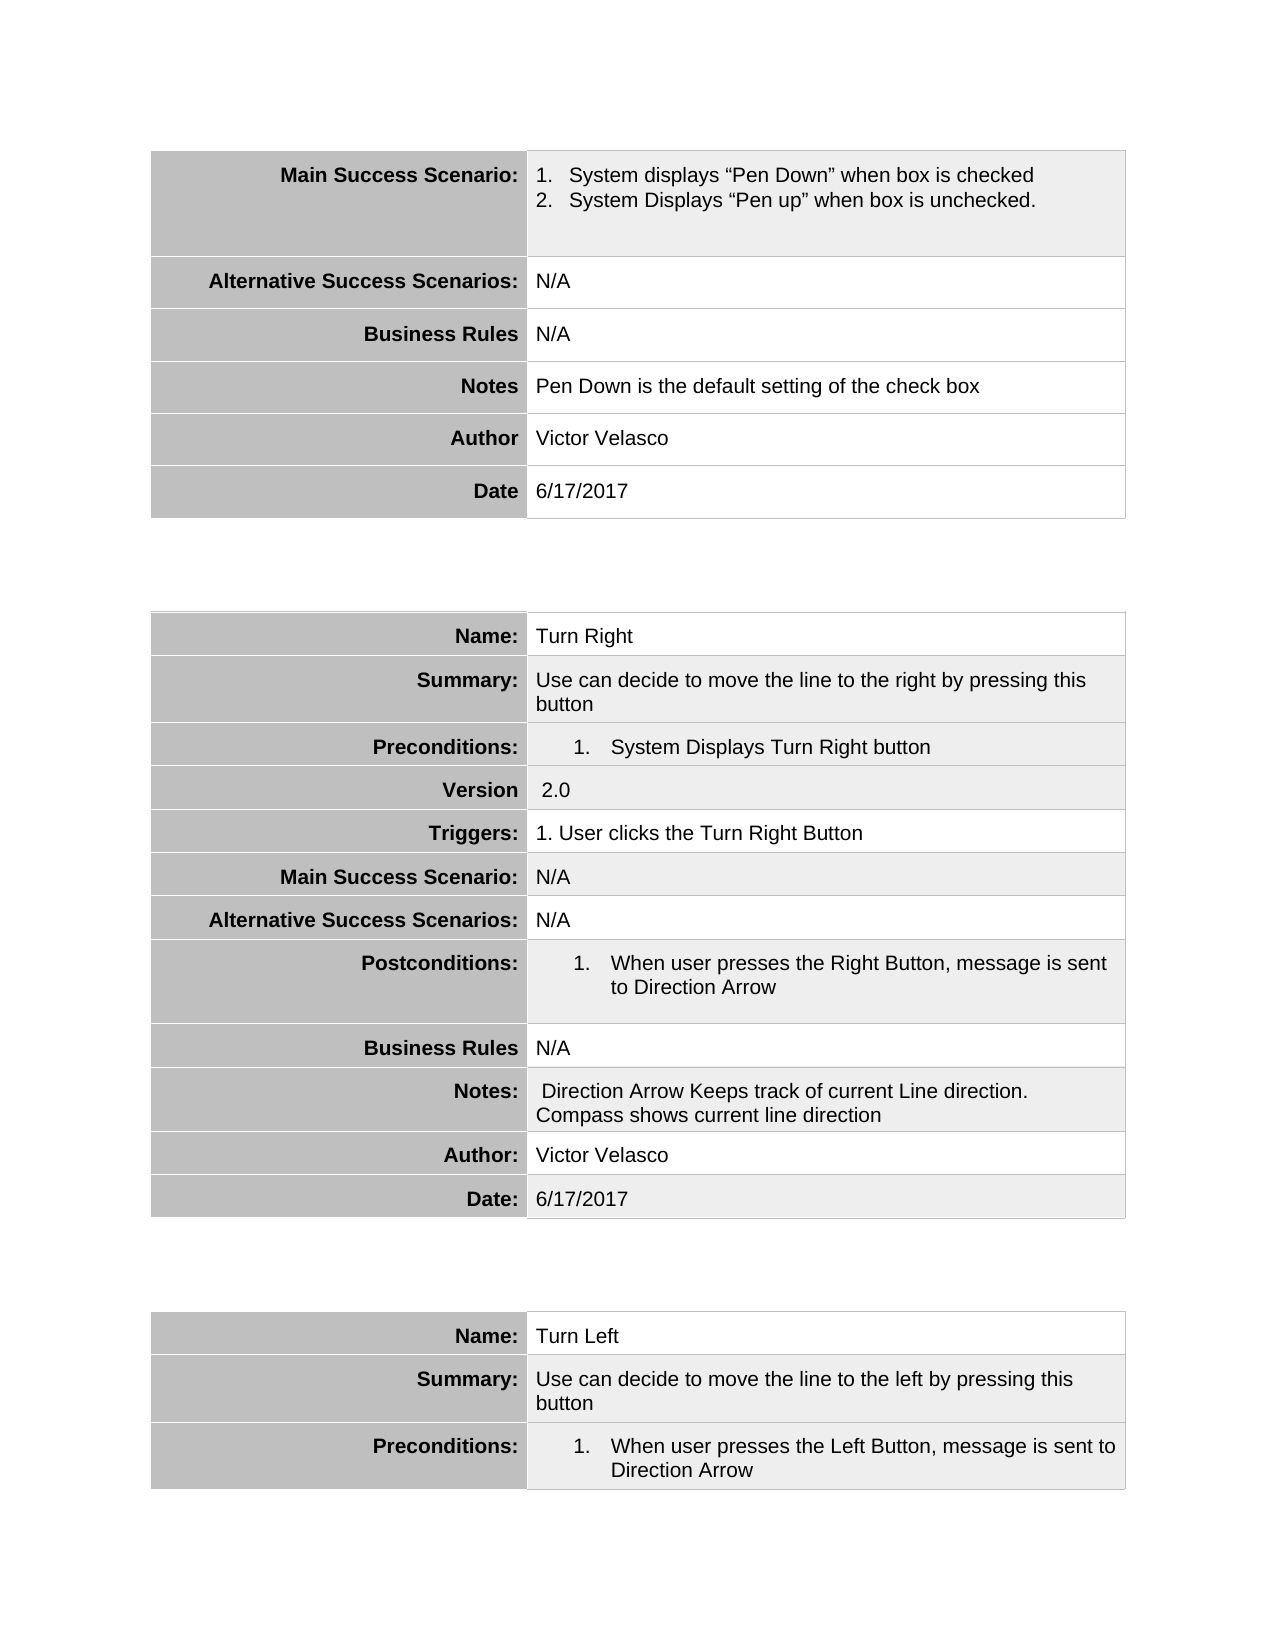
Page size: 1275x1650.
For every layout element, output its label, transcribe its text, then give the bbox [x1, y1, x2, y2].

table_cell Use can decide to move the line to the right by pressing this button [528, 656, 1125, 722]
table_cell Author [151, 414, 527, 465]
table_header Name: [151, 613, 527, 655]
table_cell Use can decide to move the line to the left by pressing this button [528, 1355, 1125, 1422]
table_cell N/A [528, 1024, 1125, 1066]
table_cell Pen Down is the default setting of the check box [528, 362, 1125, 413]
table_cell Victor Velasco [528, 414, 1125, 465]
table_cell Notes [151, 362, 527, 413]
table_cell Alternative Success Scenarios: [151, 896, 527, 939]
table_cell N/A [528, 309, 1125, 361]
table_cell Direction Arrow Keeps track of current Line direction. Compass shows current line direction [528, 1068, 1125, 1131]
table_cell Preconditions: [151, 1423, 527, 1489]
table_cell Date: [151, 1175, 527, 1217]
table_cell Postconditions: [151, 940, 527, 1023]
table_cell 6/17/2017 [528, 466, 1125, 518]
table_cell System Displays Turn Right button [528, 723, 1125, 765]
table_cell 1. User clicks the Turn Right Button [528, 810, 1125, 852]
table_cell N/A [528, 896, 1125, 939]
table_header Turn Right [528, 613, 1125, 655]
table_header Name: [151, 1312, 527, 1354]
table_cell Alternative Success Scenarios: [151, 257, 527, 308]
table_cell When user presses the Right Button, message is sent to Direction Arrow [528, 940, 1125, 1023]
table_cell Business Rules [151, 309, 527, 361]
table_cell Victor Velasco [528, 1132, 1125, 1174]
table_cell Preconditions: [151, 723, 527, 765]
table_cell Main Success Scenario: [151, 151, 527, 256]
table_cell Notes: [151, 1068, 527, 1131]
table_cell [528, 1423, 1125, 1489]
table_cell Author: [151, 1132, 527, 1174]
table_cell Main Success Scenario: [151, 853, 527, 895]
table_header Turn Left [528, 1312, 1125, 1354]
table_cell System displays “Pen Down” when box is checked System Displays “Pen up” when box is unchecked. [528, 151, 1125, 256]
table_cell Summary: [151, 656, 527, 722]
table_cell Business Rules [151, 1024, 527, 1066]
table_cell Date [151, 466, 527, 518]
table_cell 6/17/2017 [528, 1175, 1125, 1217]
table_cell 2.0 [528, 766, 1125, 809]
table_cell N/A [528, 853, 1125, 895]
table_cell N/A [528, 257, 1125, 308]
table_cell Triggers: [151, 810, 527, 852]
table_cell Summary: [151, 1355, 527, 1422]
table_cell Version [151, 766, 527, 809]
